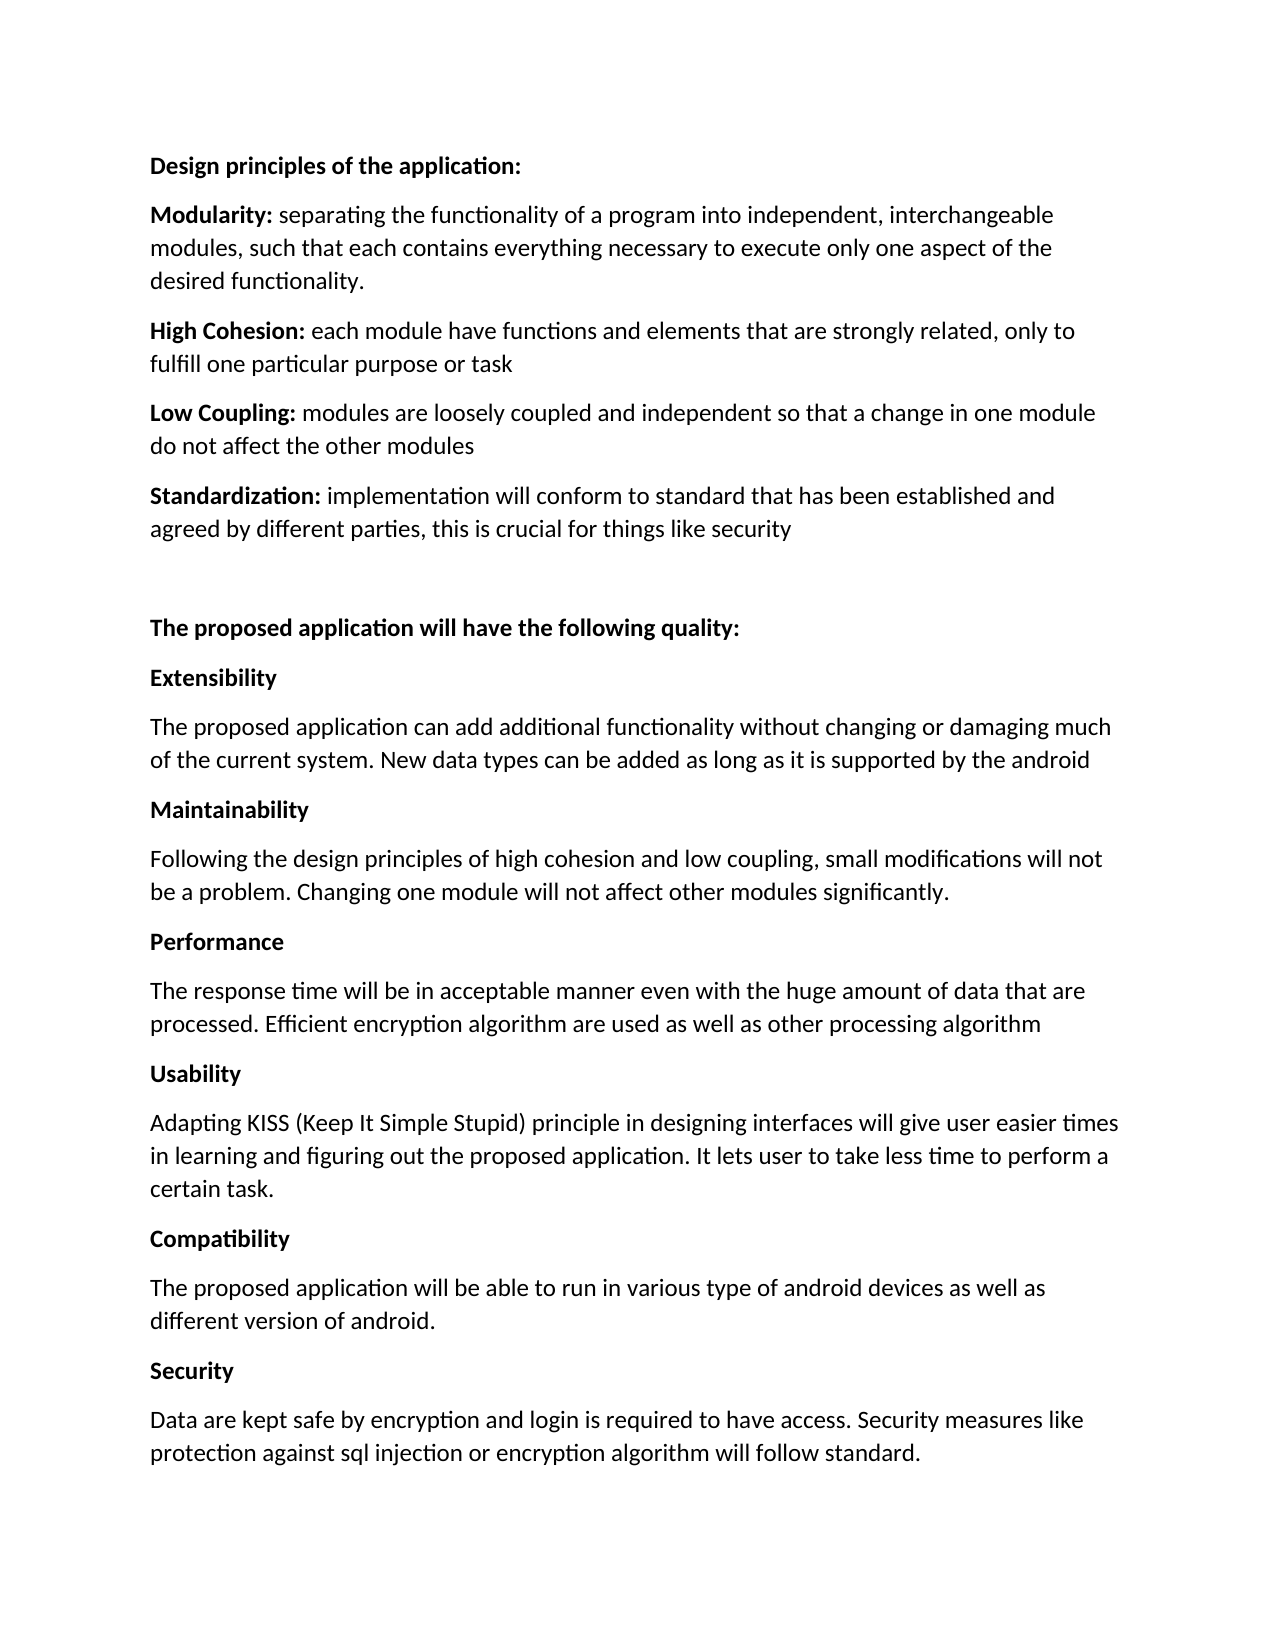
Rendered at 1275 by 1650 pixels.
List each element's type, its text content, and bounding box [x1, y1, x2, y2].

text Data are kept safe by encryption and login is required to have access. Security measures like protection against sql injection or encryption algorithm will follow standard. [150, 1404, 1125, 1468]
text High Cohesion: each module have functions and elements that are strongly related, only to fulfill one particular purpose or task [150, 315, 1125, 378]
text The proposed application can add additional functionality without changing or damaging much of the current system. New data types can be added as long as it is supported by the android [150, 711, 1125, 775]
text Extensibility [150, 662, 1125, 692]
text Security [150, 1355, 1125, 1386]
text Low Coupling: modules are loosely coupled and independent so that a change in one module do not affect the other modules [150, 397, 1125, 461]
text The proposed application will have the following quality: [150, 612, 1125, 643]
text The response time will be in acceptable manner even with the huge amount of data that are processed. Efficient encryption algorithm are used as well as other processing algorithm [150, 975, 1125, 1039]
text Usability [150, 1058, 1125, 1088]
text Modularity: separating the functionality of a program into independent, interchangeable modules, such that each contains everything necessary to execute only one aspect of the desired functionality. [150, 199, 1125, 296]
text Following the design principles of high cohesion and low coupling, small modifications will not be a problem. Changing one module will not affect other modules significantly. [150, 843, 1125, 907]
text Maintainability [150, 794, 1125, 824]
text Adapting KISS (Keep It Simple Stupid) principle in designing interfaces will give user easier times in learning and figuring out the proposed application. It lets user to take less time to perform a certain task. [150, 1107, 1125, 1204]
text Design principles of the application: [150, 150, 1125, 181]
text The proposed application will be able to run in various type of android devices as well as different version of android. [150, 1272, 1125, 1336]
text Compatibility [150, 1223, 1125, 1253]
text Standardization: implementation will conform to standard that has been established and agreed by different parties, this is crucial for things like security [150, 480, 1125, 543]
text Performance [150, 926, 1125, 956]
